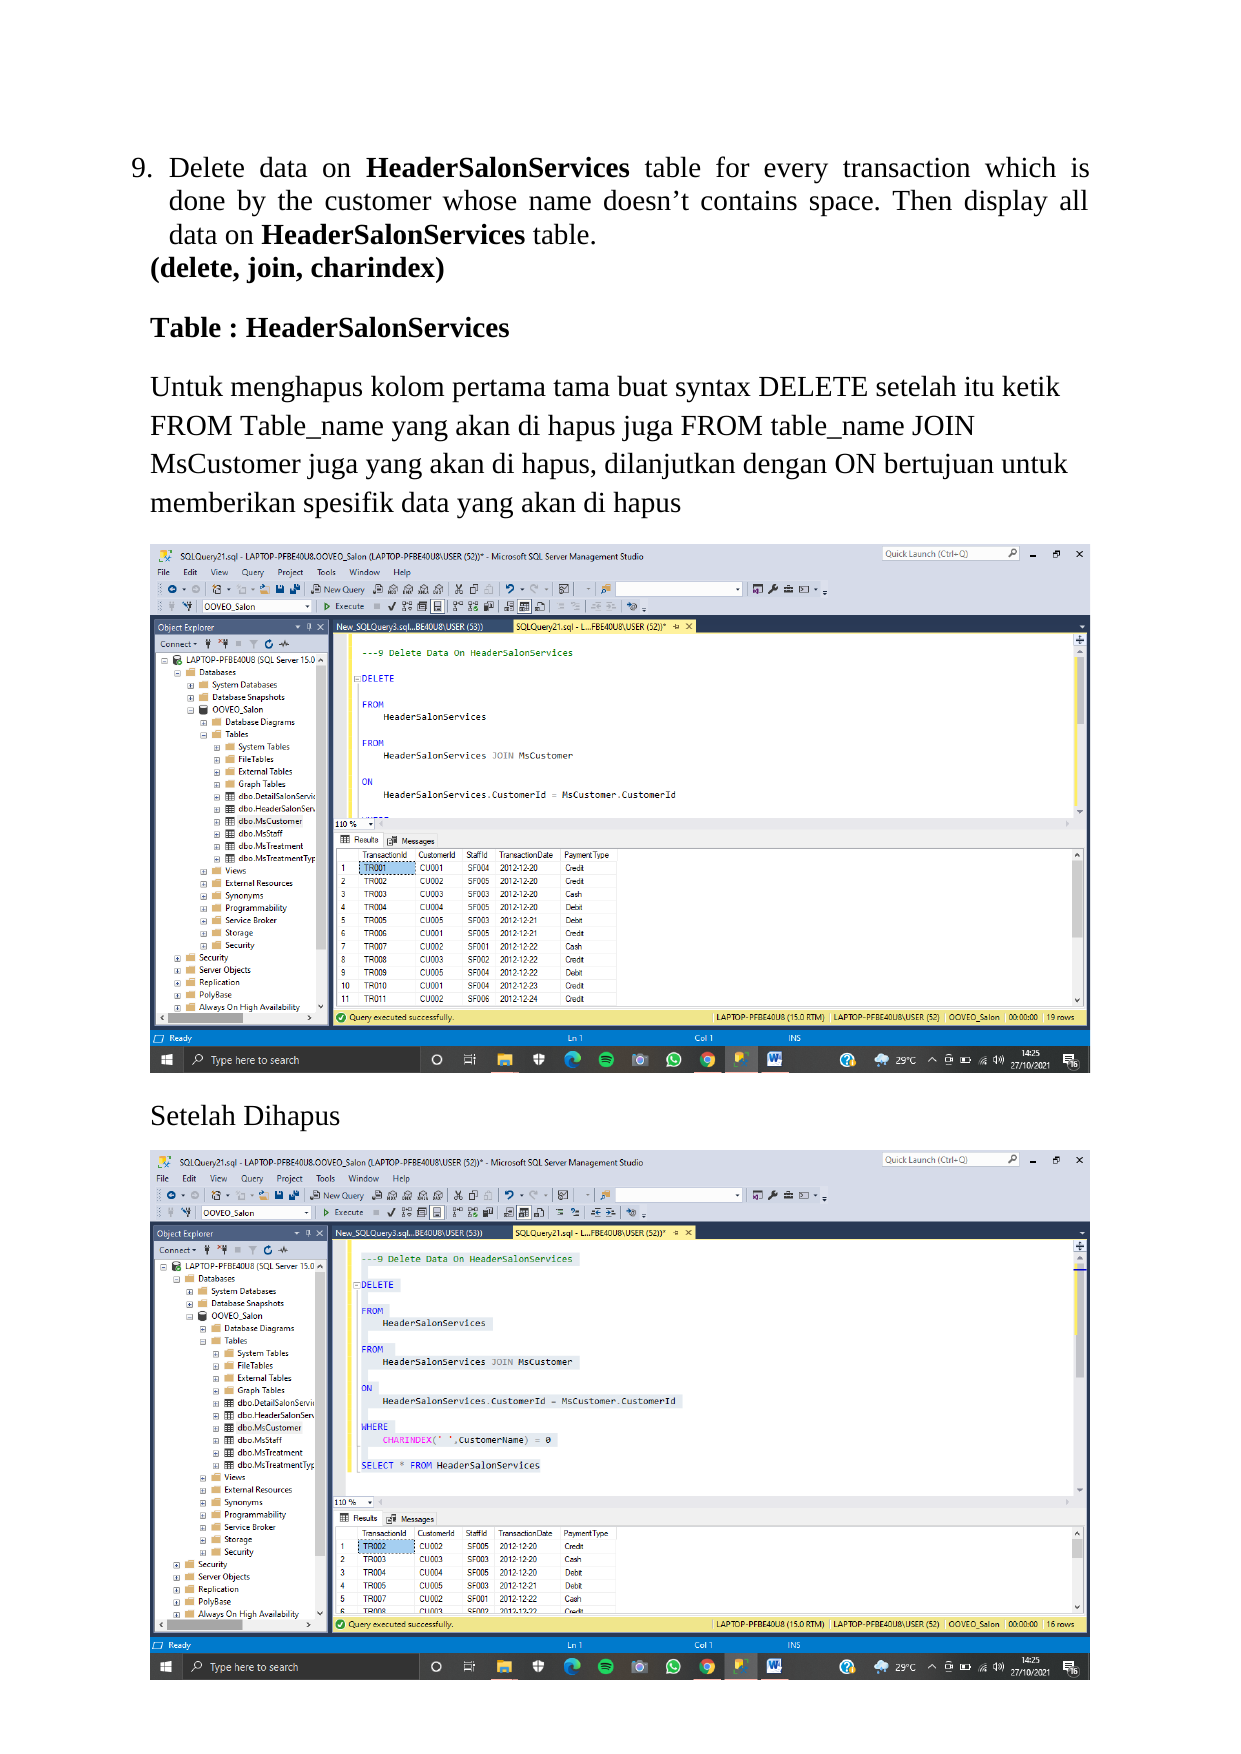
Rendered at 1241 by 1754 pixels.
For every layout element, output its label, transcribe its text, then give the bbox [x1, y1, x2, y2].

text (delete, join, charindex) [150, 251, 1090, 284]
text Setelah Dihapus [150, 1098, 1090, 1132]
picture [150, 1150, 1090, 1680]
list Delete data on HeaderSalonServices table for every transaction which is done by the customer whose name doesn’t contains space. Then display all data on HeaderSalonServices table. [131, 150, 1090, 251]
text Untuk menghapus kolom pertama tama buat syntax DELETE setelah itu ketik FROM Table_name yang akan di hapus juga FROM table_name JOIN MsCustomer juga yang akan di hapus, dilanjutkan dengan ON bertujuan untuk memberikan spesifik data yang akan di hapus [150, 369, 1090, 518]
picture [150, 544, 1091, 1073]
text Table : HeaderSalonServices [150, 310, 1090, 343]
